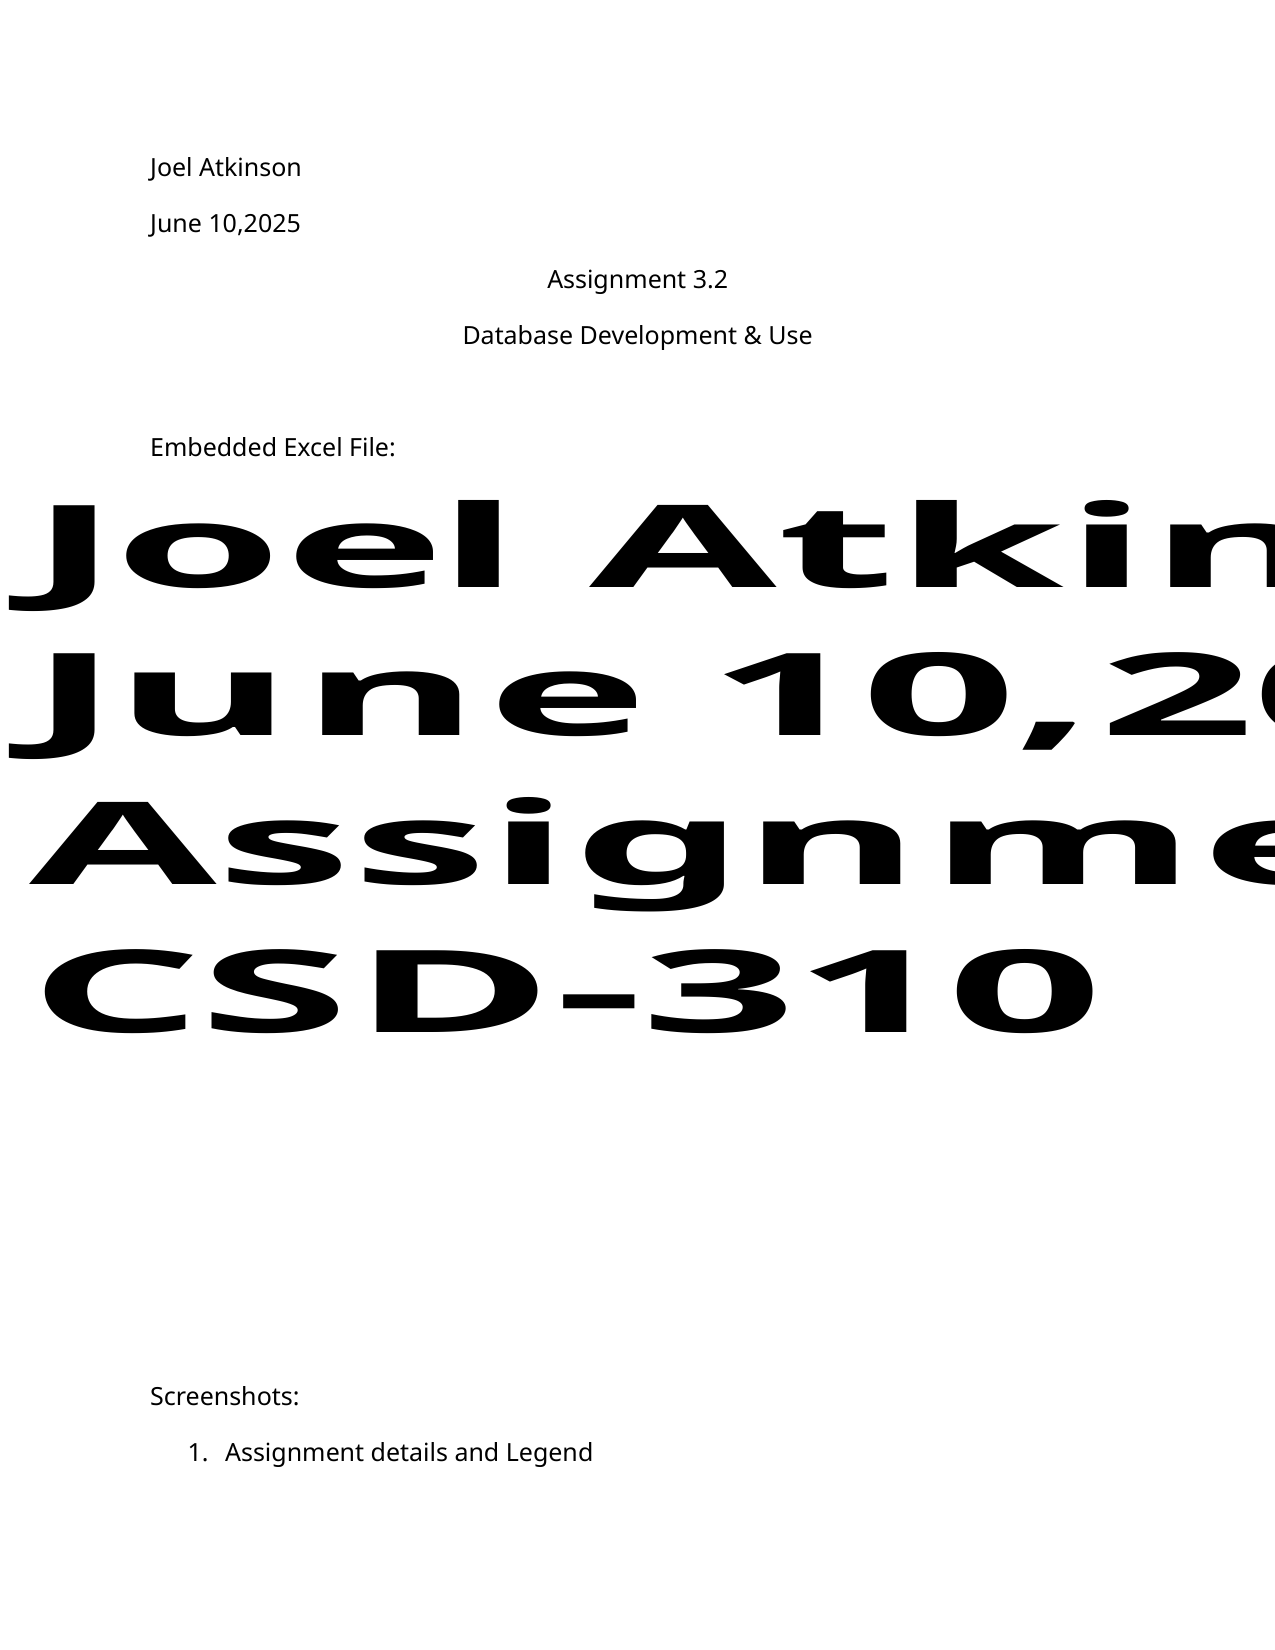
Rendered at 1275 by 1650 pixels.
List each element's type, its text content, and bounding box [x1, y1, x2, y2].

list Assignment details and Legend [187, 1434, 1125, 1468]
text Assignment 3.2 [150, 262, 1125, 296]
text Database Development & Use [150, 317, 1125, 352]
text June 10,2025 [150, 206, 1125, 240]
text Joel Atkinson [150, 150, 1125, 184]
text Embedded Excel File: [150, 429, 1125, 463]
text Screenshots: [150, 1378, 1125, 1412]
